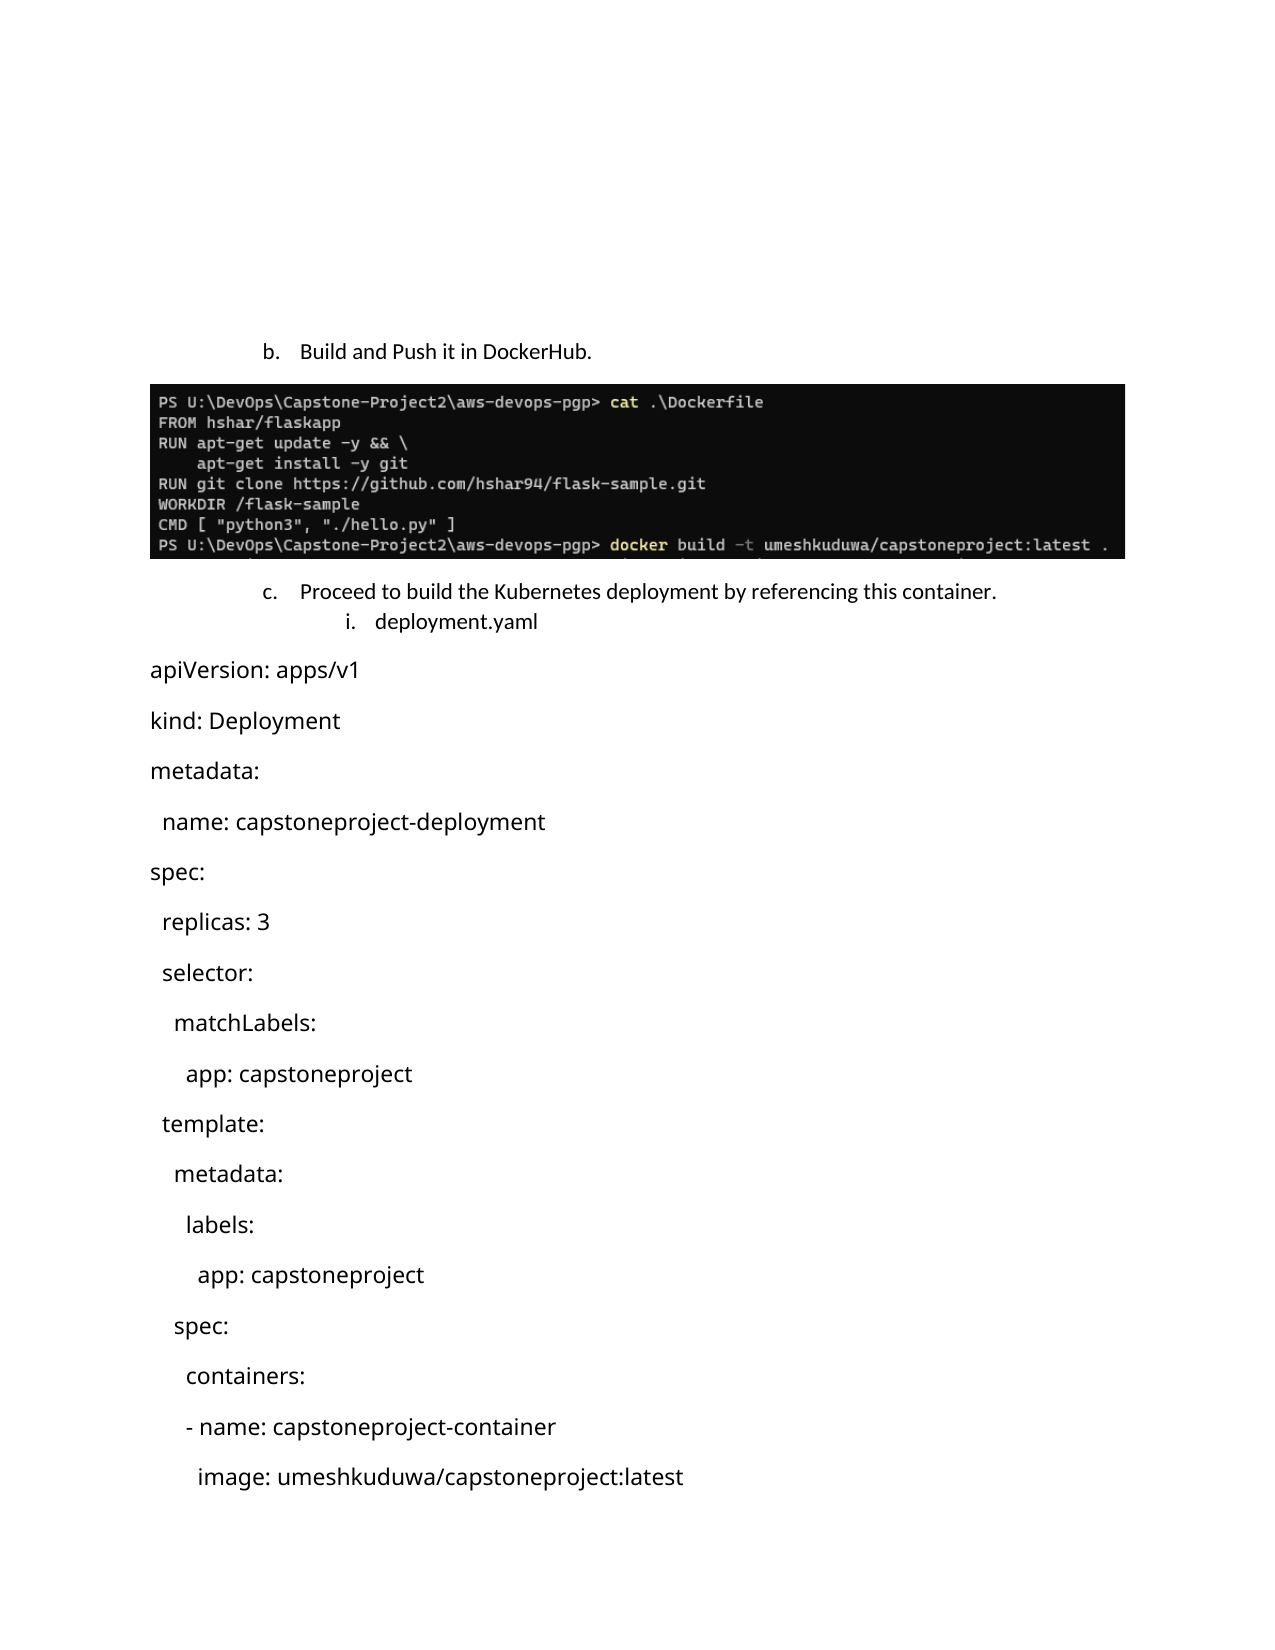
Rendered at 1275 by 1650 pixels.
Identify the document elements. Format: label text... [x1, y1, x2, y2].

text replicas: 3 [150, 906, 1125, 937]
text - name: capstoneproject-container [150, 1410, 1125, 1442]
text app: capstoneproject [150, 1057, 1125, 1089]
list Build and Push it in DockerHub. [262, 337, 1125, 366]
text spec: [150, 1309, 1125, 1341]
text image: umeshkuduwa/capstoneproject:latest [150, 1461, 1125, 1492]
text metadata: [150, 1158, 1125, 1189]
text containers: [150, 1360, 1125, 1391]
picture [150, 384, 1125, 559]
text app: capstoneproject [150, 1259, 1125, 1290]
text selector: [150, 957, 1125, 988]
text name: capstoneproject-deployment [150, 805, 1125, 837]
list Proceed to build the Kubernetes deployment by referencing this container. [262, 577, 1125, 605]
text matchLabels: [150, 1007, 1125, 1038]
text metadata: [150, 755, 1125, 786]
text spec: [150, 856, 1125, 887]
text apiVersion: apps/v1 [150, 654, 1125, 685]
text kind: Deployment [150, 704, 1125, 736]
text labels: [150, 1209, 1125, 1240]
list deployment.yaml [356, 607, 1125, 635]
text template: [150, 1108, 1125, 1139]
